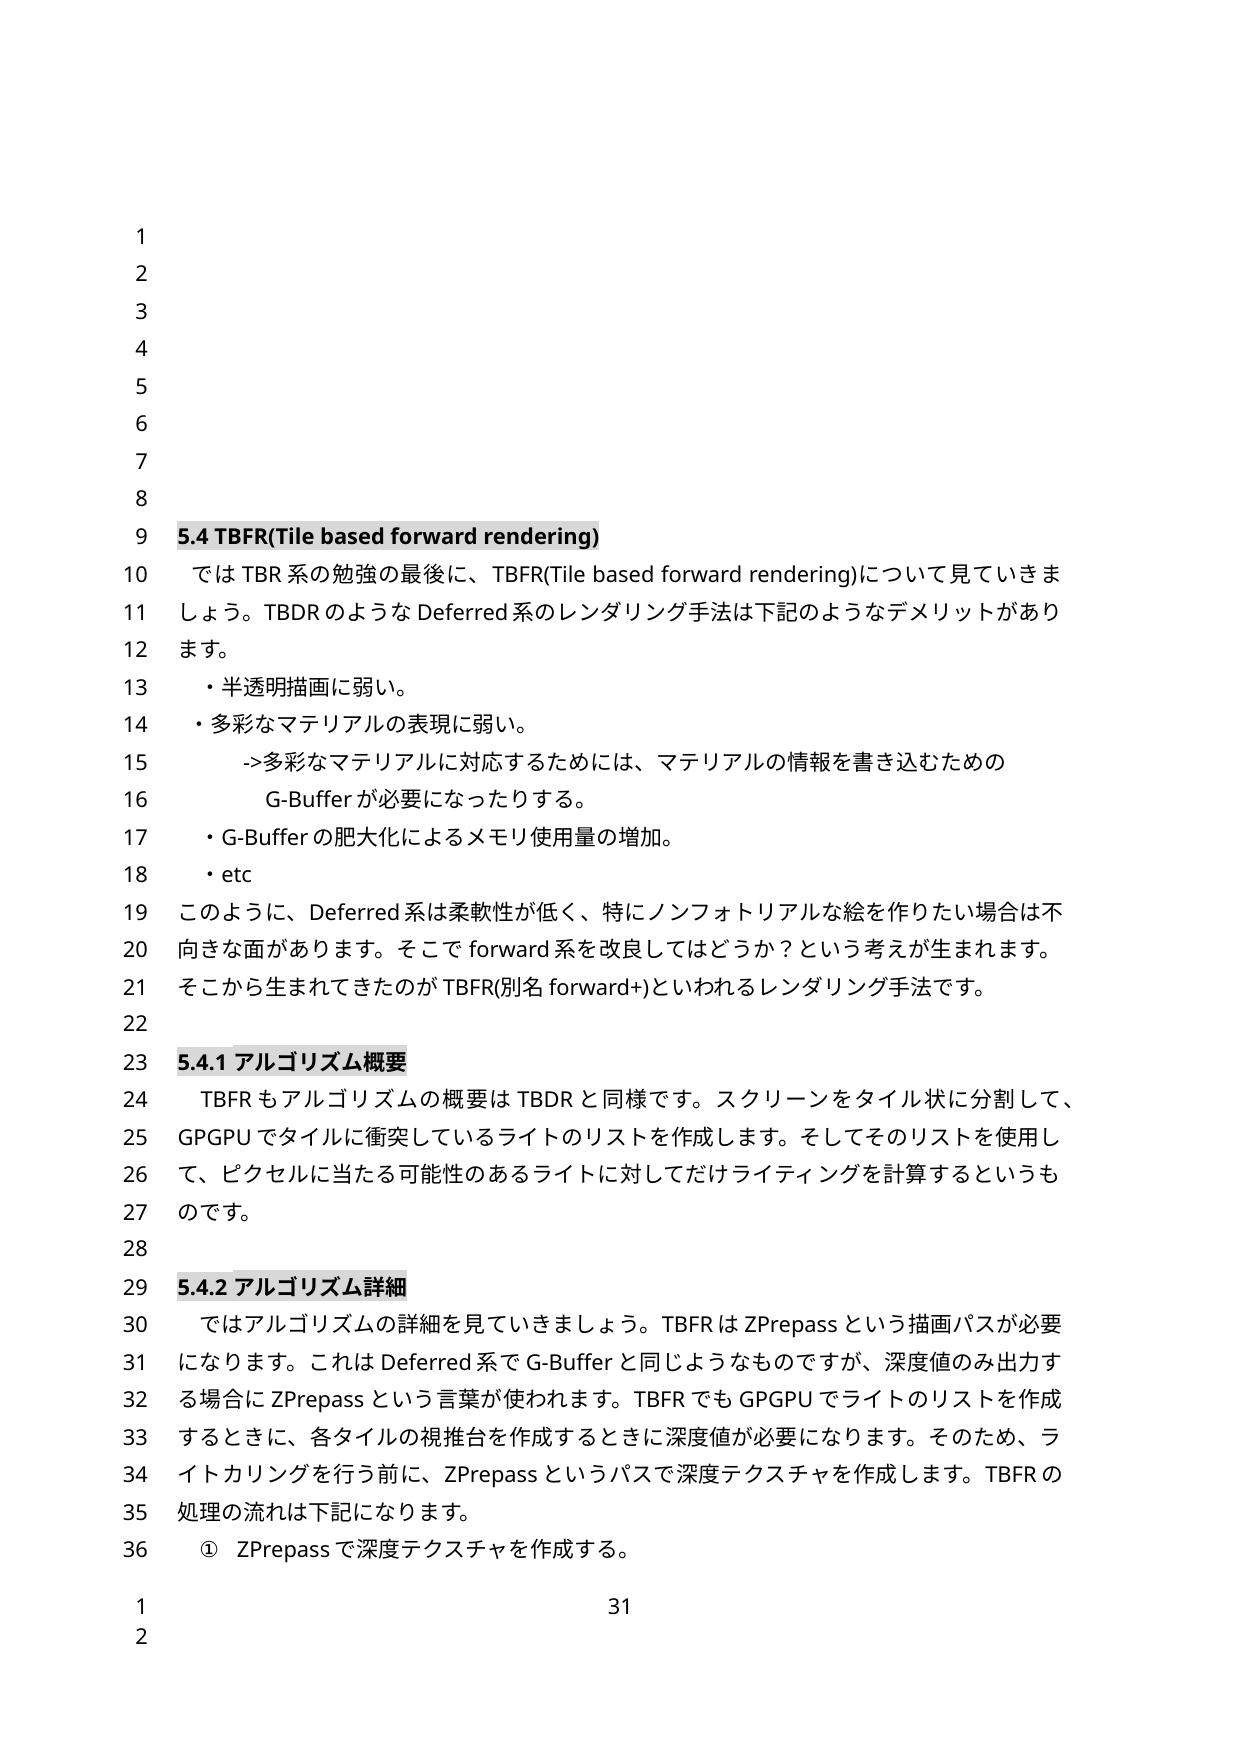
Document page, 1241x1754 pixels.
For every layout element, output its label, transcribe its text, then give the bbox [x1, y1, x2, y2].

text 5.4 TBFR(Tile based forward rendering) [177, 517, 1063, 554]
text ・G-Bufferの肥大化によるメモリ使用量の増加。 [177, 817, 1063, 854]
text ・etc [177, 854, 1063, 892]
text 5.4.2 アルゴリズム詳細 [177, 1267, 1063, 1304]
text ・多彩なマテリアルの表現に弱い。 [177, 704, 1063, 742]
list ZPrepassで深度テクスチャを作成する。 [199, 1529, 1063, 1567]
text ・半透明描画に弱い。 [177, 667, 1063, 704]
text ではアルゴリズムの詳細を見ていきましょう。TBFRはZPrepassという描画パスが必要になります。これはDeferred系でG-Bufferと同じようなものですが、深度値のみ出力する場合にZPrepassという言葉が使われます。TBFRでもGPGPUでライトのリストを作成するときに、各タイルの視推台を作成するときに深度値が必要になります。そのため、ライトカリングを行う前に、ZPrepassというパスで深度テクスチャを作成します。TBFRの処理の流れは下記になります。 [177, 1304, 1063, 1529]
text ではTBR系の勉強の最後に、TBFR(Tile based forward rendering)について見ていきましょう。TBDRのようなDeferred系のレンダリング手法は下記のようなデメリットがあります。 [177, 554, 1063, 667]
text TBFRもアルゴリズムの概要はTBDRと同様です。スクリーンをタイル状に分割して、GPGPUでタイルに衝突しているライトのリストを作成します。そしてそのリストを使用して、ピクセルに当たる可能性のあるライトに対してだけライティングを計算するというものです。 [177, 1079, 1063, 1229]
text ->多彩なマテリアルに対応するためには、マテリアルの情報を書き込むための [177, 742, 1063, 779]
text G-Bufferが必要になったりする。 [177, 779, 1063, 817]
text 5.4.1 アルゴリズム概要 [177, 1042, 1063, 1079]
text このように、Deferred系は柔軟性が低く、特にノンフォトリアルな絵を作りたい場合は不向きな面があります。そこでforward系を改良してはどうか？という考えが生まれます。そこから生まれてきたのがTBFR(別名forward+)といわれるレンダリング手法です。 [177, 892, 1063, 1004]
